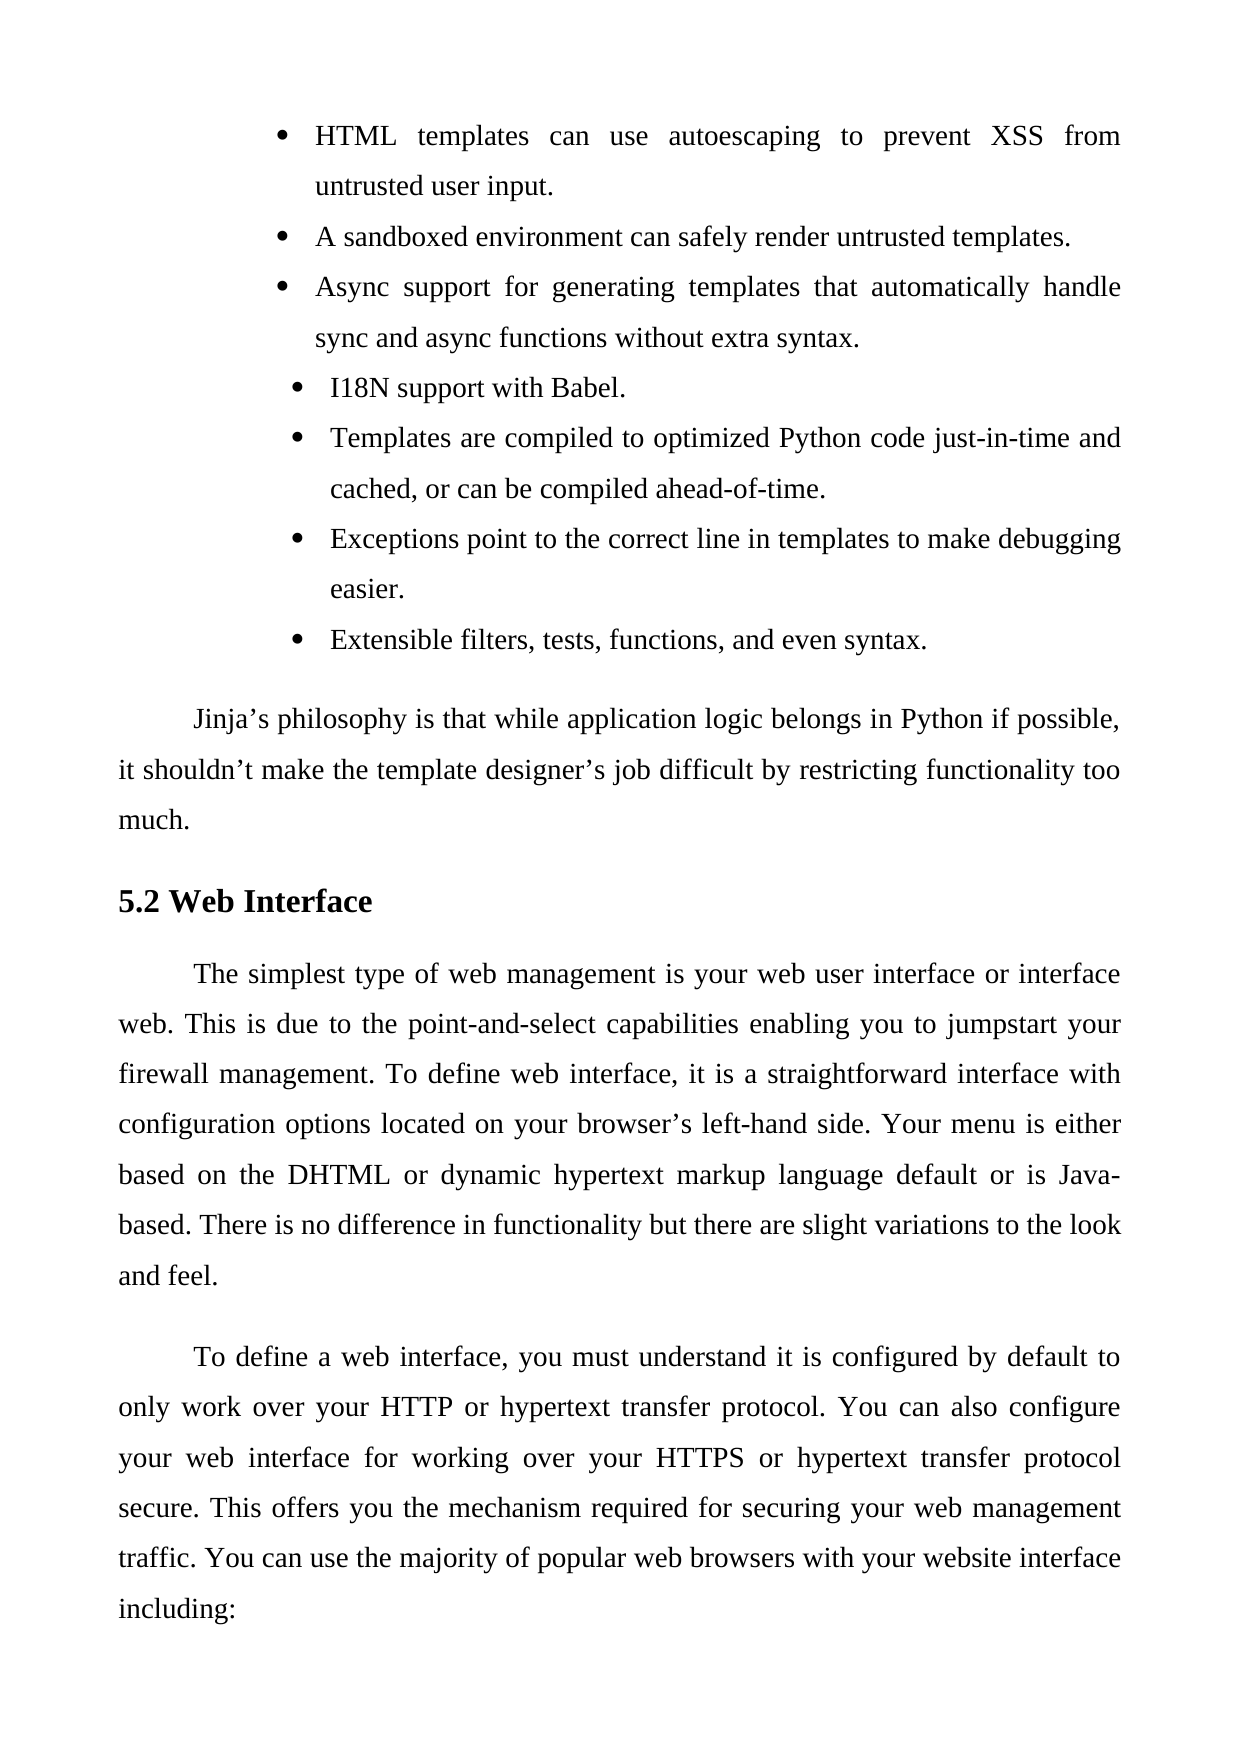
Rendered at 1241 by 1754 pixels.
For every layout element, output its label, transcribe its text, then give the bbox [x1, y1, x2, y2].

list HTML templates can use autoescaping to prevent XSS from untrusted user input. [277, 118, 1122, 202]
list A sandboxed environment can safely render untrusted templates. [277, 219, 1122, 252]
list Exceptions point to the correct line in templates to make debugging easier. [292, 521, 1122, 605]
text Jinja’s philosophy is that while application logic belongs in Python if possible, it shouldn’t make the template designer’s job difficult by restricting functionality too much. [118, 701, 1122, 836]
text To define a web interface, you must understand it is configured by default to only work over your HTTP or hypertext transfer protocol. You can also configure your web interface for working over your HTTPS or hypertext transfer protocol secure. This offers you the mechanism required for securing your web management traffic. You can use the majority of popular web browsers with your website interface including: [118, 1339, 1122, 1624]
list Async support for generating templates that automatically handle sync and async functions without extra syntax. [277, 269, 1122, 353]
text 5.2 Web Interface [118, 882, 1122, 920]
list Templates are compiled to optimized Python code just-in-time and cached, or can be compiled ahead-of-time. [292, 420, 1122, 504]
text The simplest type of web management is your web user interface or interface web. This is due to the point-and-select capabilities enabling you to jumpstart your firewall management. To define web interface, it is a straightforward interface with configuration options located on your browser’s left-hand side. Your menu is either based on the DHTML or dynamic hypertext markup language default or is Java-based. There is no difference in functionality but there are slight variations to the look and feel. [118, 956, 1122, 1291]
list Extensible filters, tests, functions, and even syntax. [292, 622, 1122, 656]
list I18N support with Babel. [292, 370, 1122, 404]
